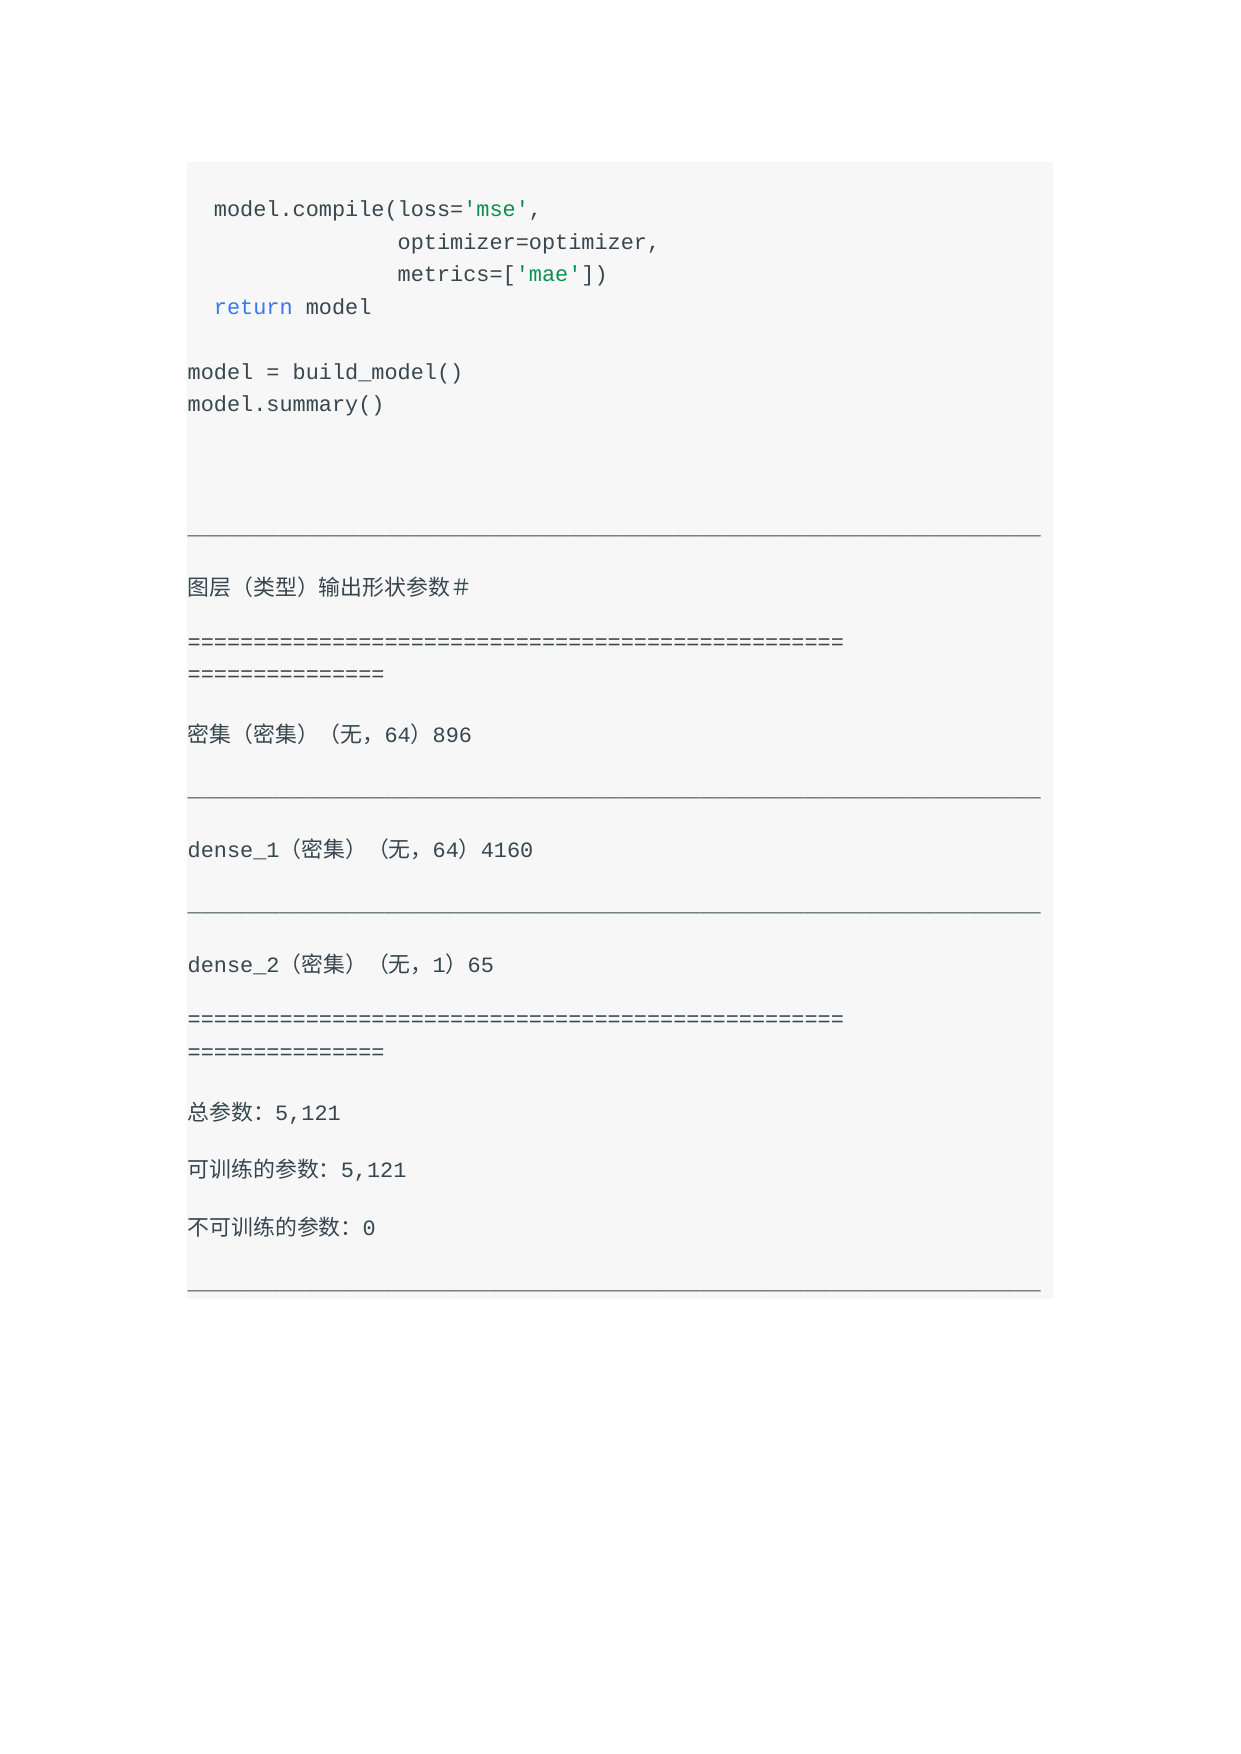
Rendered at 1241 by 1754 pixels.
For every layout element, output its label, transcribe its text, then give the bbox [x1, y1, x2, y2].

text ================================================== =============== [187, 1004, 1053, 1069]
text _________________________________________________________________ [187, 512, 1053, 544]
text 不可训练的参数：0 [187, 1209, 1053, 1242]
text 图层（类型）输出形状参数＃ [187, 569, 1053, 602]
text _________________________________________________________________ [187, 774, 1053, 807]
text dense_1（密集）（无，64）4160 [187, 832, 1053, 864]
text 总参数：5,121 [187, 1094, 1053, 1127]
text _________________________________________________________________ [187, 889, 1053, 922]
text _________________________________________________________________ [187, 1267, 1053, 1299]
text dense_2（密集）（无，1）65 [187, 947, 1053, 979]
text ================================================== =============== [187, 627, 1053, 692]
text 密集（密集）（无，64）896 [187, 717, 1053, 749]
text 可训练的参数：5,121 [187, 1152, 1053, 1184]
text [187, 162, 1053, 487]
